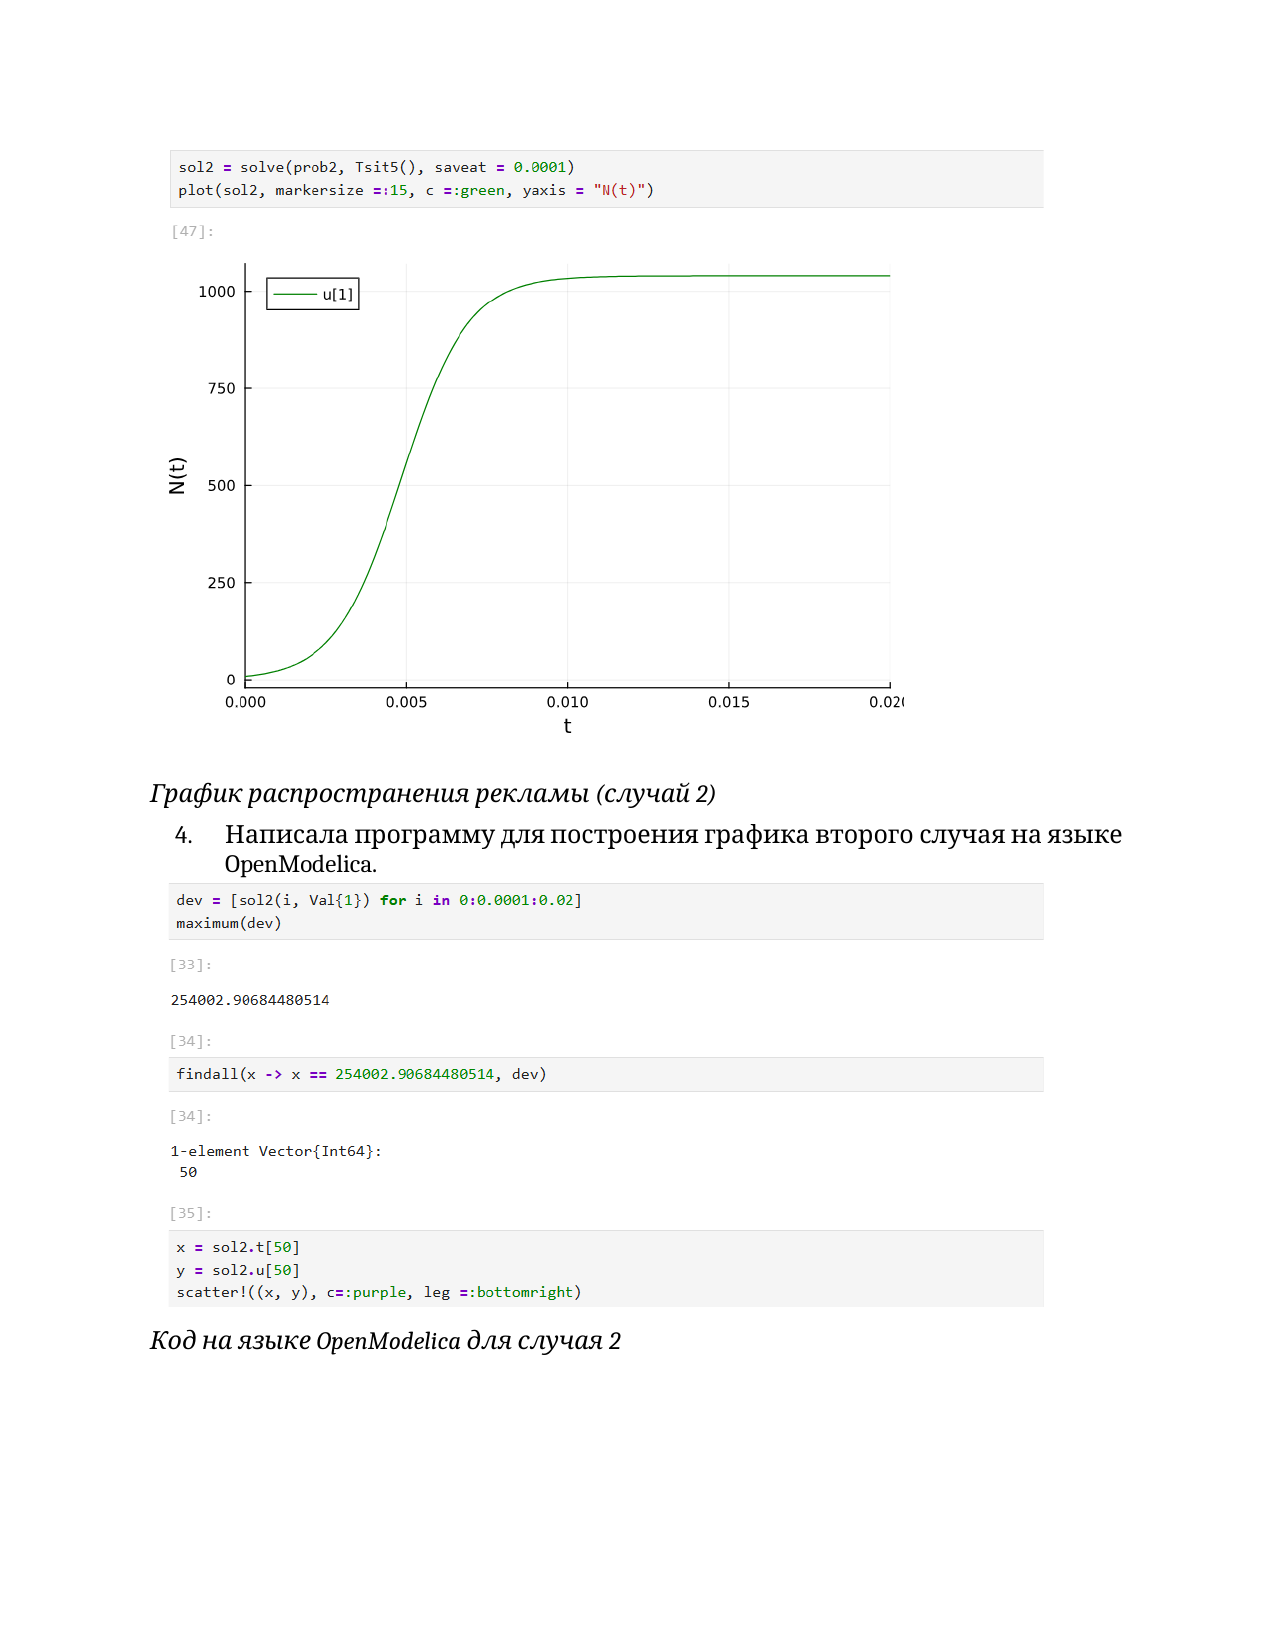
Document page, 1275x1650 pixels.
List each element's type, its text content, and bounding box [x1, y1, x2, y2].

picture [168, 882, 1044, 1307]
text Код на языке OpenModelica для случая 2 [150, 1327, 1125, 1356]
text График распространения рекламы (случай 2) [150, 780, 1125, 808]
picture [168, 150, 1044, 759]
list Написала программу для построения графика второго случая на языке OpenModelica. [175, 821, 1125, 878]
